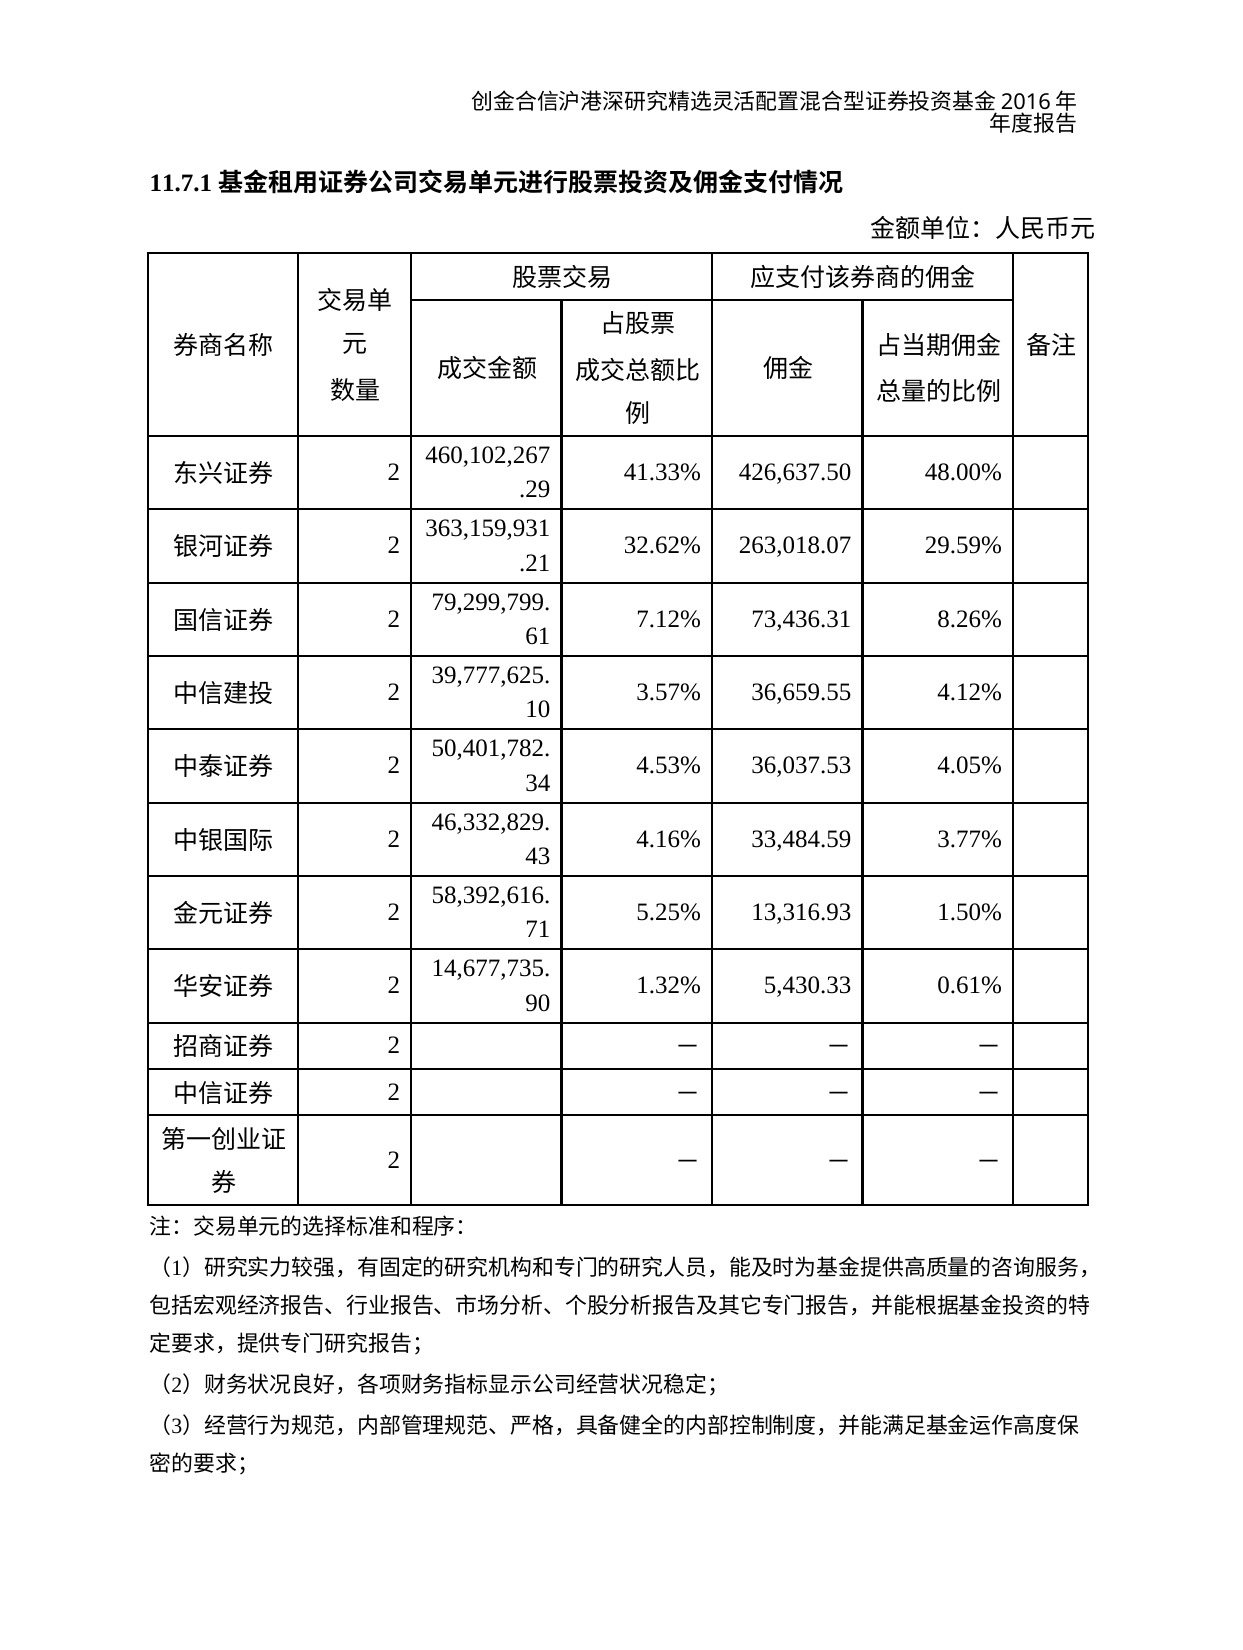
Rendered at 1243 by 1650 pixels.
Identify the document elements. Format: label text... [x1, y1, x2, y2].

text （3）经营行为规范，内部管理规范、严格，具备健全的内部控制制度，并能满足基金运作高度保密的要求； [149, 1408, 1094, 1477]
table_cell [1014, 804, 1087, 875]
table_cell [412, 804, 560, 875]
text 11.7.1 基金租用证券公司交易单元进行股票投资及佣金支付情况 [149, 162, 1094, 199]
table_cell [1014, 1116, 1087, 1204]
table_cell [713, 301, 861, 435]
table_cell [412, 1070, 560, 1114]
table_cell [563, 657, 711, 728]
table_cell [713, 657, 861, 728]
text 注：交易单元的选择标准和程序： [149, 1209, 1094, 1241]
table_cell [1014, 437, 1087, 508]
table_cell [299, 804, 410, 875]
text （2）财务状况良好，各项财务指标显示公司经营状况稳定； [149, 1367, 1094, 1398]
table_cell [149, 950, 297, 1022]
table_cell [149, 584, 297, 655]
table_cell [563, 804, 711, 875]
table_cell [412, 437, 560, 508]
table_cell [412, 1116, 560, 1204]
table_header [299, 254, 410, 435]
text 金额单位：人民币元 [149, 209, 1094, 245]
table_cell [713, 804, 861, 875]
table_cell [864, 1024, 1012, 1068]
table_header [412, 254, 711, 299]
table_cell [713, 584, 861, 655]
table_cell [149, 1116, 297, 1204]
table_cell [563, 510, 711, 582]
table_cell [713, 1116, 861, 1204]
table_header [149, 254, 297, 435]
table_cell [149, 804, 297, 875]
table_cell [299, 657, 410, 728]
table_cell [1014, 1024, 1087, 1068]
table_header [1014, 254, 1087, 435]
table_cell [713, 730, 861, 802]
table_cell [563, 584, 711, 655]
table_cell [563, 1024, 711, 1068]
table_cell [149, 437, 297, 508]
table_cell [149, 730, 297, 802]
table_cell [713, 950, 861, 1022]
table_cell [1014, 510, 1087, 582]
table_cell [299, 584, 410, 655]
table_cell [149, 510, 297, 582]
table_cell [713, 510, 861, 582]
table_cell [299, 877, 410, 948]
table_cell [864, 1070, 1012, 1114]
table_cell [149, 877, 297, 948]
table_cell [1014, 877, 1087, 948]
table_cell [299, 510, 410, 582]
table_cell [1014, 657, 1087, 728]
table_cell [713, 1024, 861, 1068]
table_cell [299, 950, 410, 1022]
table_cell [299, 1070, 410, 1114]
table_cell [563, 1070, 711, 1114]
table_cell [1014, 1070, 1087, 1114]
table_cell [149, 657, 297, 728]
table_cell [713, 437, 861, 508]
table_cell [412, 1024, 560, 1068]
text （1）研究实力较强，有固定的研究机构和专门的研究人员，能及时为基金提供高质量的咨询服务，包括宏观经济报告、行业报告、市场分析、个股分析报告及其它专门报告，并能根据基金投资的特定要求，提供专门研究报告； [149, 1250, 1094, 1358]
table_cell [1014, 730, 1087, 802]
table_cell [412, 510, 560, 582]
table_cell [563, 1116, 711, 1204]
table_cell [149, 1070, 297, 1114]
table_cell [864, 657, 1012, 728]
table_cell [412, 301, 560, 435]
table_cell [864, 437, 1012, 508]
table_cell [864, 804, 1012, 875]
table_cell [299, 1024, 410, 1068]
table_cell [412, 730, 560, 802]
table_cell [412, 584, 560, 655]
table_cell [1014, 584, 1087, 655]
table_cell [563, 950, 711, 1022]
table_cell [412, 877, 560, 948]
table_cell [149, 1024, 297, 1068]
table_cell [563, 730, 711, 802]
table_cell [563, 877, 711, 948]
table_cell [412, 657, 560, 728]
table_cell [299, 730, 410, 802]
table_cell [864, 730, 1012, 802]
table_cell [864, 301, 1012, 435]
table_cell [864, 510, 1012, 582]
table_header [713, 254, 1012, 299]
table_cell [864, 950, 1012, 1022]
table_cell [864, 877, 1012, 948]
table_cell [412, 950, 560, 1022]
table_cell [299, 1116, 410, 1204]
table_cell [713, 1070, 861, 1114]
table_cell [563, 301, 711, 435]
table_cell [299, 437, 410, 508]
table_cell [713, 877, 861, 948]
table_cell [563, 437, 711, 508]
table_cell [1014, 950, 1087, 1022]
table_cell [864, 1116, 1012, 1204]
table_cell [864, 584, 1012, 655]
